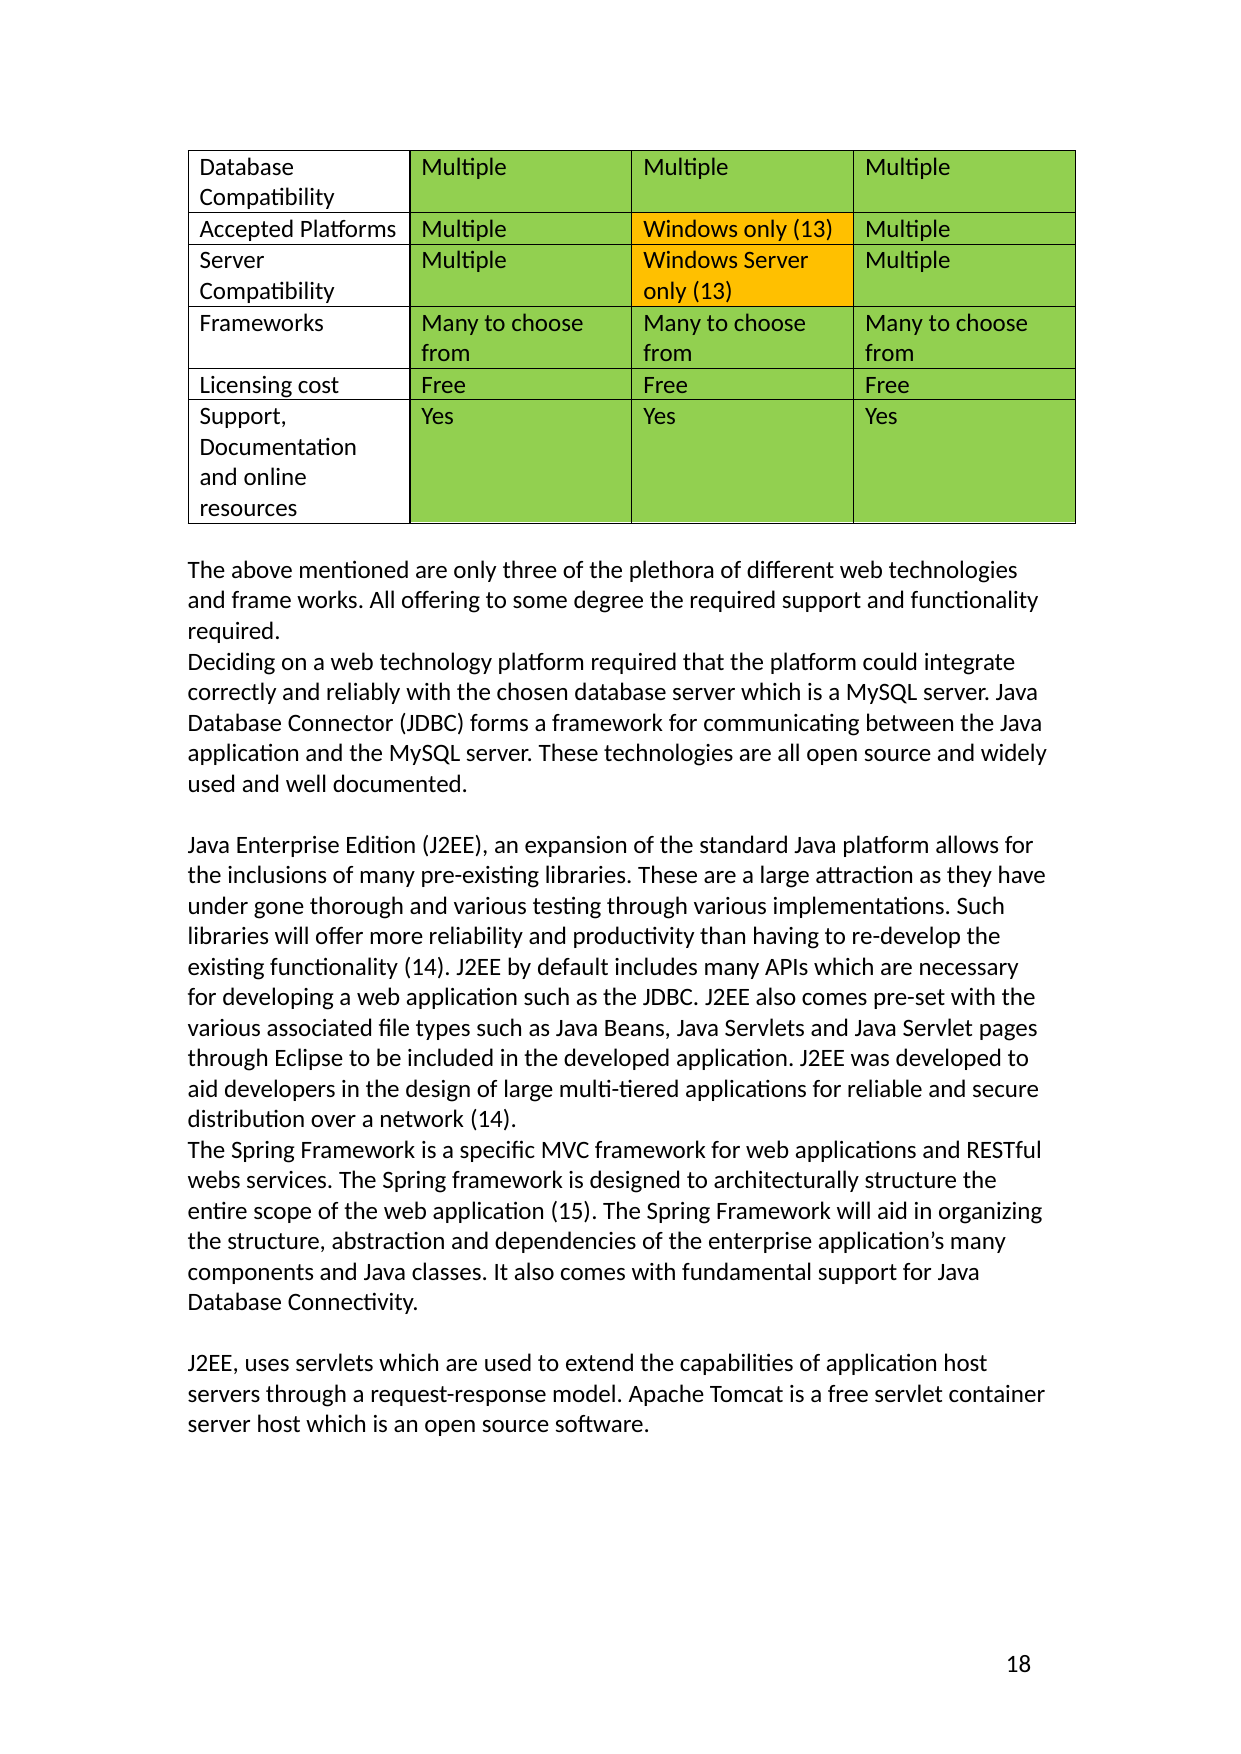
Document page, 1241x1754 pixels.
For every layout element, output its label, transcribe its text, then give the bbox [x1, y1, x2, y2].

table_cell Multiple [854, 151, 1075, 212]
subtitle Java Enterprise Edition (J2EE), an expansion of the standard Java platform allows for the inclusions of many pre-existing libraries. These are a large attraction as they have under gone thorough and various testing through various implementations. Such libraries will offer more reliability and productivity than having to re-develop the existing functionality (14). J2EE by default includes many APIs which are necessary for developing a web application such as the JDBC. J2EE also comes pre-set with the various associated file types such as Java Beans, Java Servlets and Java Servlet pages through Eclipse to be included in the developed application. J2EE was developed to aid developers in the design of large multi-tiered applications for reliable and secure distribution over a network (14). [187, 798, 1053, 1134]
table_cell Multiple [854, 245, 1075, 306]
subtitle J2EE, uses servlets which are used to extend the capabilities of application host servers through a request-response model. Apache Tomcat is a free servlet container server host which is an open source software. [187, 1348, 1053, 1439]
subtitle Deciding on a web technology platform required that the platform could integrate correctly and reliably with the chosen database server which is a MySQL server. Java Database Connector (JDBC) forms a framework for communicating between the Java application and the MySQL server. These technologies are all open source and widely used and well documented. [187, 646, 1053, 798]
table_cell Multiple [411, 213, 631, 244]
subtitle The above mentioned are only three of the plethora of different web technologies and frame works. All offering to some degree the required support and functionality required. [187, 554, 1053, 646]
table_cell Windows Server only (13) [632, 245, 853, 306]
table_cell Licensing cost [189, 369, 409, 399]
table_cell Windows only (13) [632, 213, 853, 244]
table_cell Many to choose from [632, 307, 853, 368]
table_cell Free [854, 369, 1075, 399]
table_cell Yes [632, 400, 853, 522]
table_cell Many to choose from [854, 307, 1075, 368]
table_cell Accepted Platforms [189, 213, 409, 244]
table_cell Support, Documentation and online resources [189, 400, 409, 522]
table_cell Frameworks [189, 307, 409, 368]
table_cell Yes [854, 400, 1075, 522]
table_cell Free [632, 369, 853, 399]
table_cell Multiple [854, 213, 1075, 244]
table_cell Free [411, 369, 631, 399]
table_cell Multiple [411, 245, 631, 306]
table_cell Multiple [632, 151, 853, 212]
table_cell Multiple [411, 151, 631, 212]
subtitle The Spring Framework is a specific MVC framework for web applications and RESTful webs services. The Spring framework is designed to architecturally structure the entire scope of the web application (15). The Spring Framework will aid in organizing the structure, abstraction and dependencies of the enterprise application’s many components and Java classes. It also comes with fundamental support for Java Database Connectivity. [187, 1134, 1053, 1317]
table_cell Yes [411, 400, 631, 522]
table_cell Database Compatibility [189, 151, 409, 212]
table_cell Server Compatibility [189, 245, 409, 306]
table_cell Many to choose from [411, 307, 631, 368]
